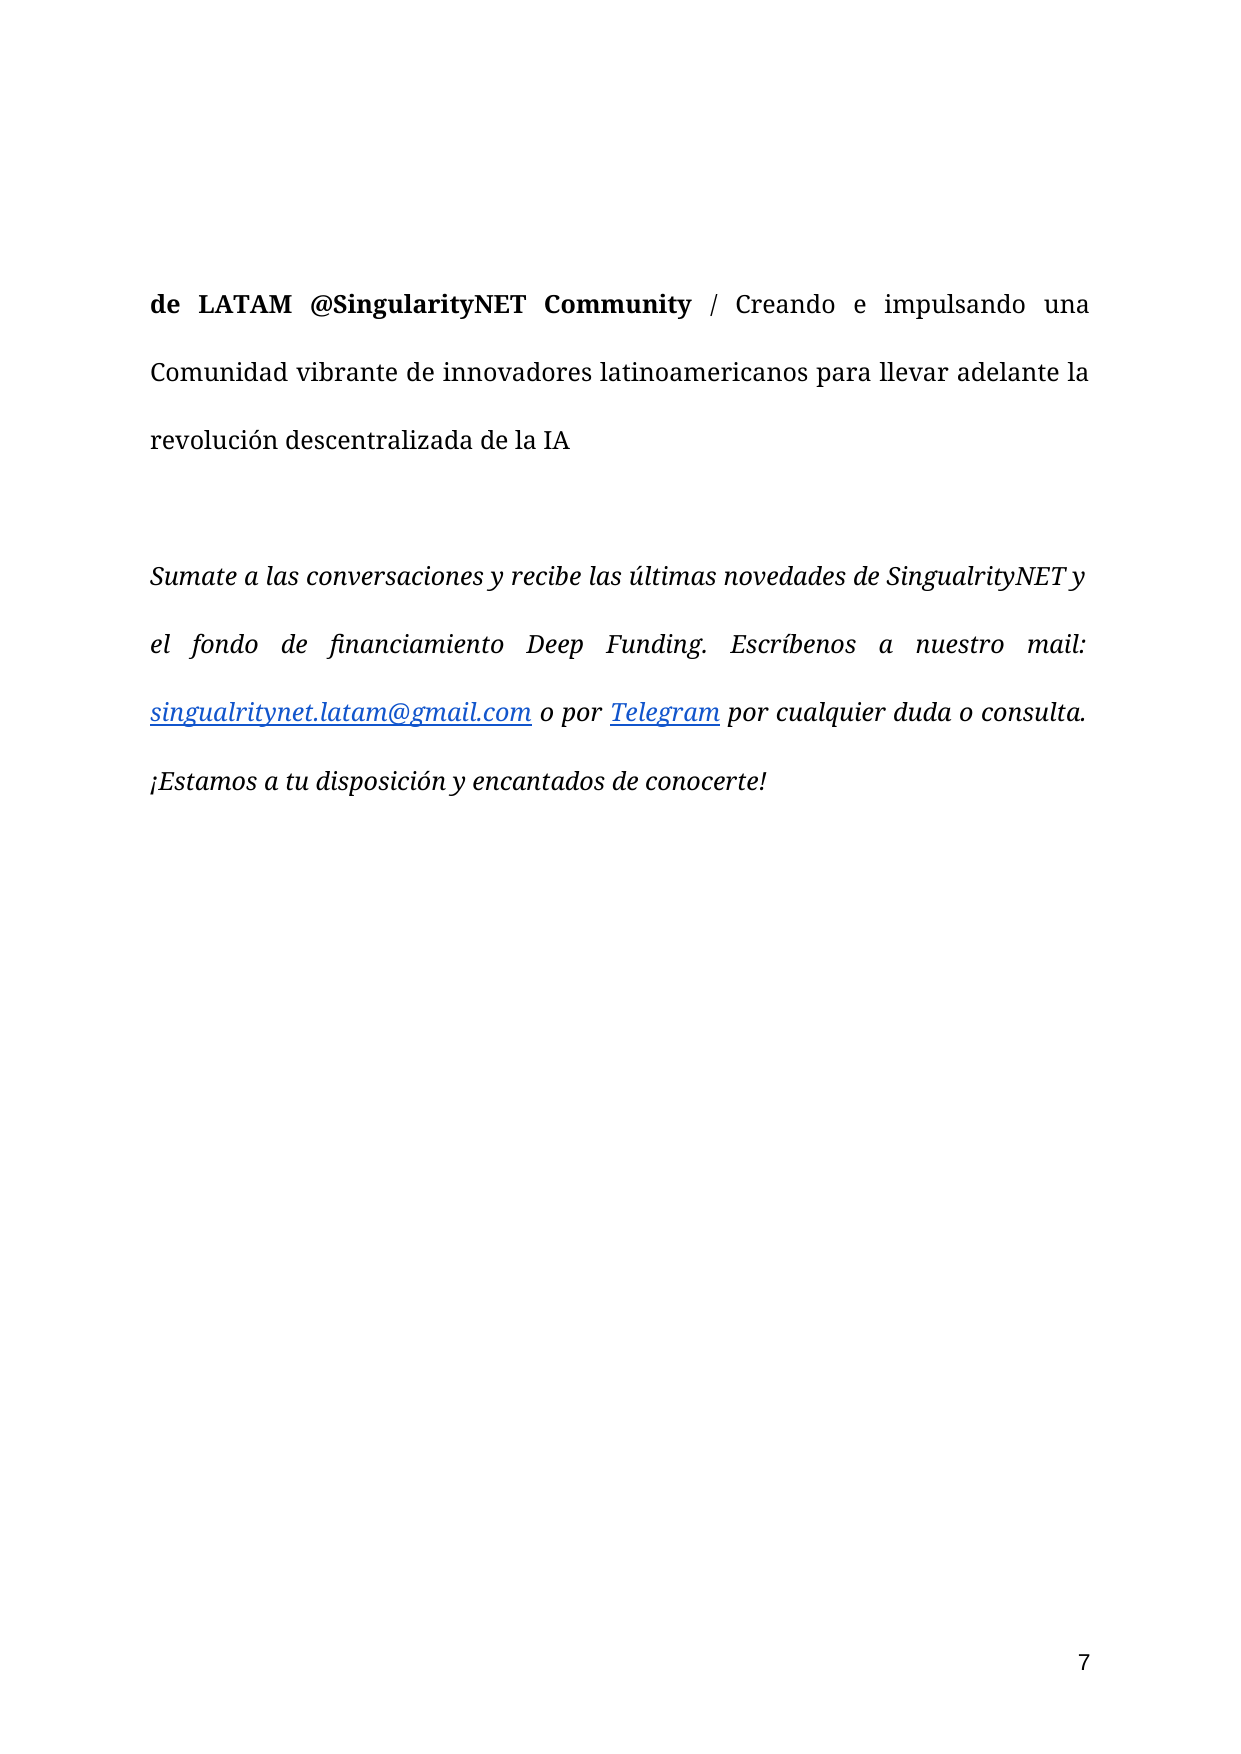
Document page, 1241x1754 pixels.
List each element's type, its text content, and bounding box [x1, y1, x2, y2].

text Sumate a las conversaciones y recibe las últimas novedades de SingualrityNET y el fondo de financiamiento Deep Funding. Escríbenos a nuestro mail: singualritynet.latam@gmail.com o por Telegram por cualquier duda o consulta. ¡Estamos a tu disposición y encantados de conocerte! [150, 559, 1090, 797]
text de LATAM @SingularityNET Community / Creando e impulsando una Comunidad vibrante de innovadores latinoamericanos para llevar adelante la revolución descentralizada de la IA [150, 286, 1090, 457]
